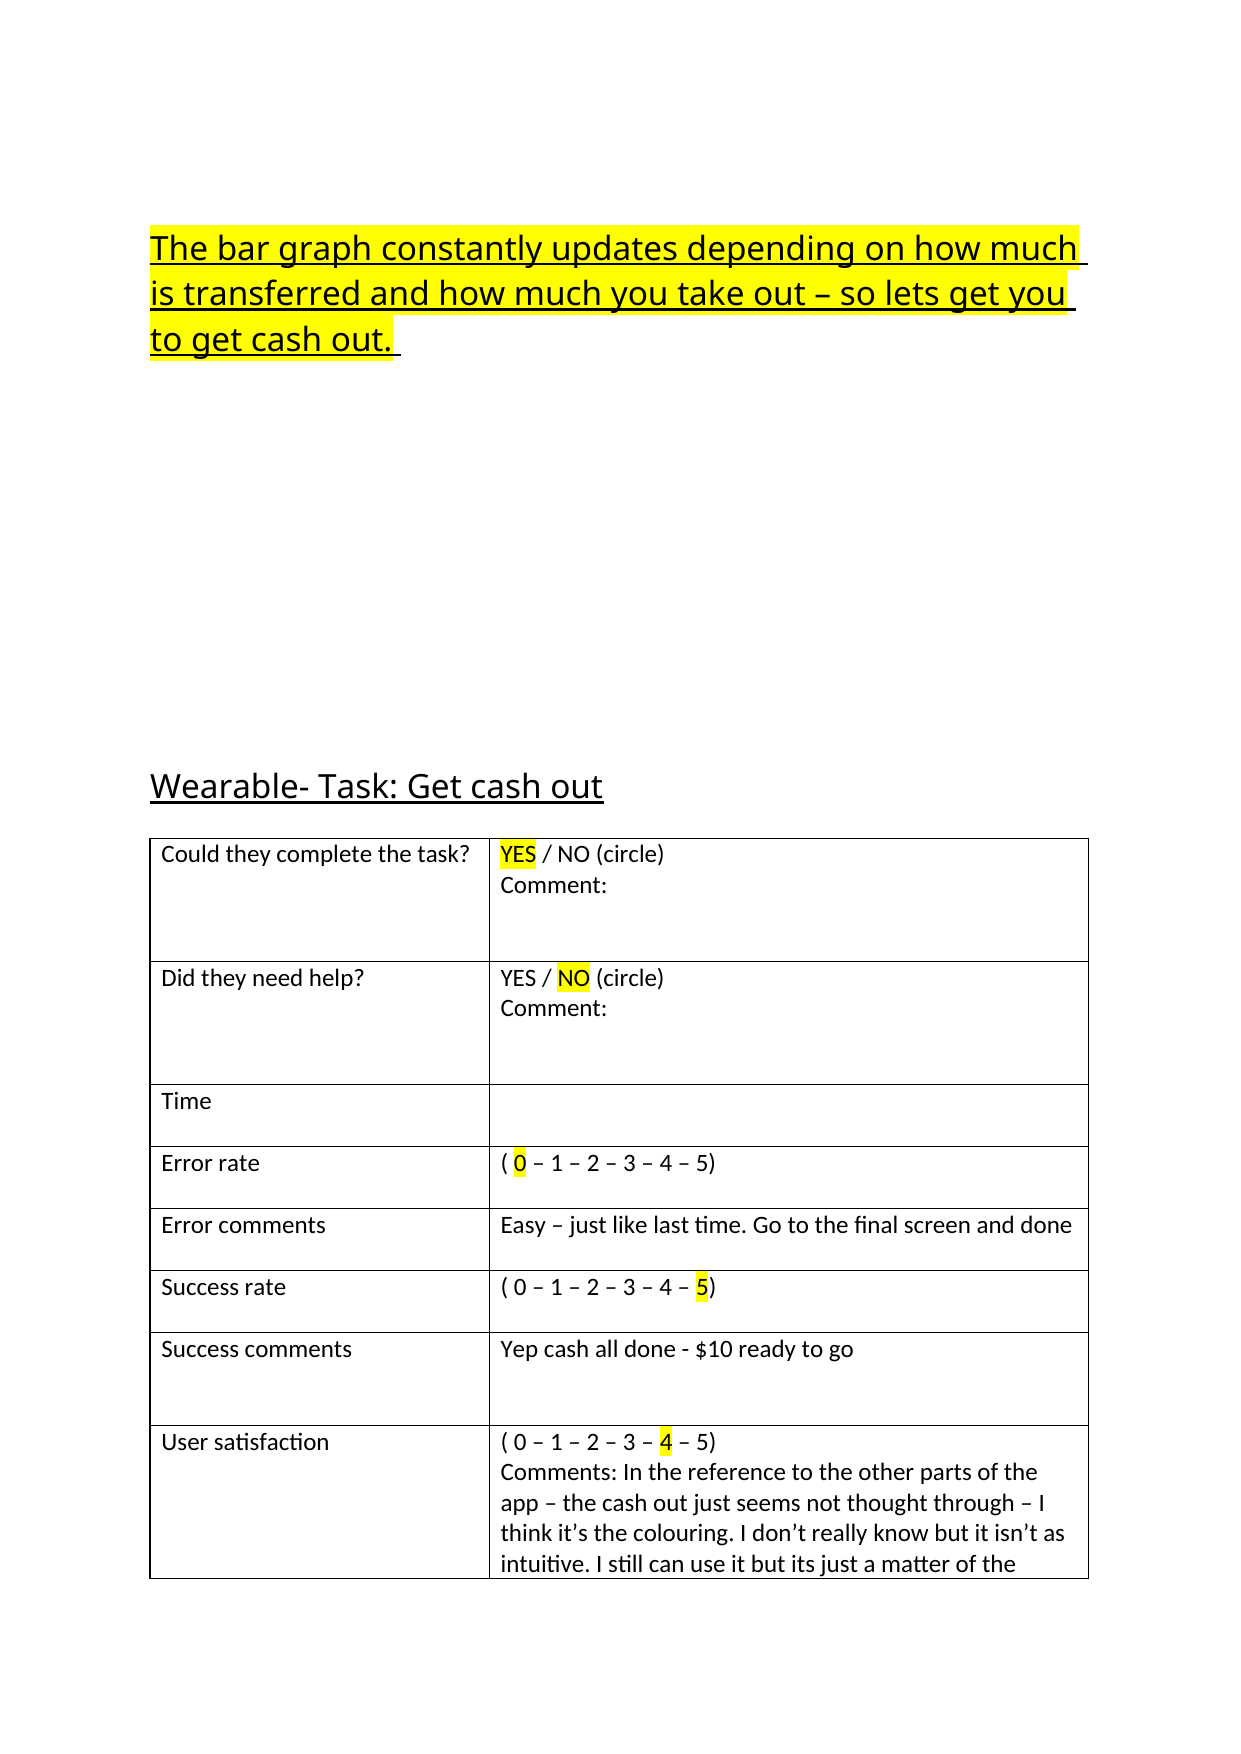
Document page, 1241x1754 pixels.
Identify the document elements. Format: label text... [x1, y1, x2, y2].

table_cell Success comments [151, 1333, 489, 1425]
table_cell Easy – just like last time. Go to the final screen and done [490, 1209, 1088, 1270]
table_cell Time [151, 1085, 489, 1146]
table_cell ( 0 – 1 – 2 – 3 – 4 – 5) [490, 1147, 1088, 1208]
table_cell Did they need help? [151, 962, 489, 1084]
table_cell Yep cash all done - $10 ready to go [490, 1333, 1088, 1425]
table_cell Error rate [151, 1147, 489, 1208]
text Wearable- Task: Get cash out [150, 763, 1090, 808]
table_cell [490, 1426, 1088, 1578]
table_cell [490, 1085, 1088, 1146]
table_cell User satisfaction [151, 1426, 489, 1578]
table_cell Success rate [151, 1271, 489, 1332]
table_header YES / NO (circle) Comment: [490, 839, 1088, 961]
table_cell YES / NO (circle) Comment: [490, 962, 1088, 1084]
table_cell Error comments [151, 1209, 489, 1270]
table_header Could they complete the task? [151, 839, 489, 961]
text The bar graph constantly updates depending on how much is transferred and how much you take out – so lets get you to get cash out. [150, 224, 1090, 361]
table_cell ( 0 – 1 – 2 – 3 – 4 – 5) [490, 1271, 1088, 1332]
